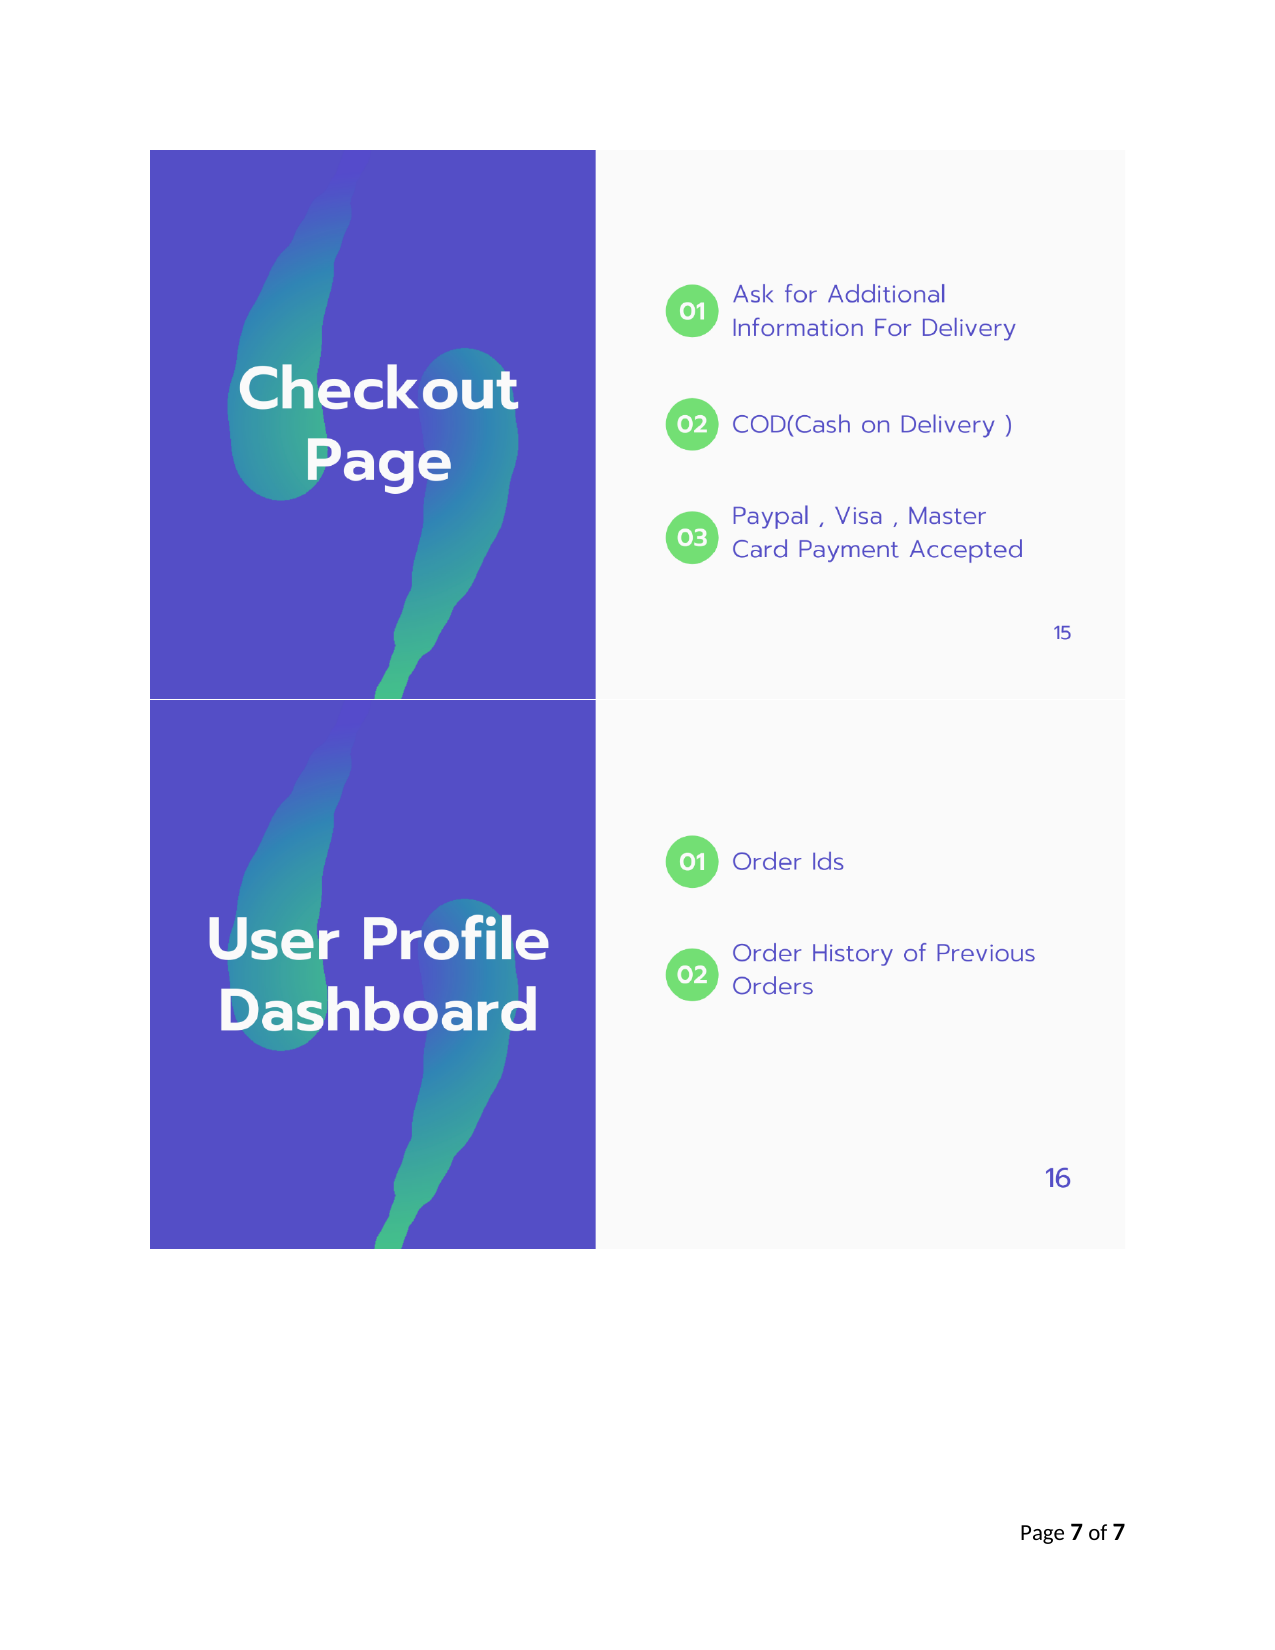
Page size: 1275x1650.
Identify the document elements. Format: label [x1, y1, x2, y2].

picture [150, 150, 1125, 699]
picture [150, 700, 1125, 1249]
